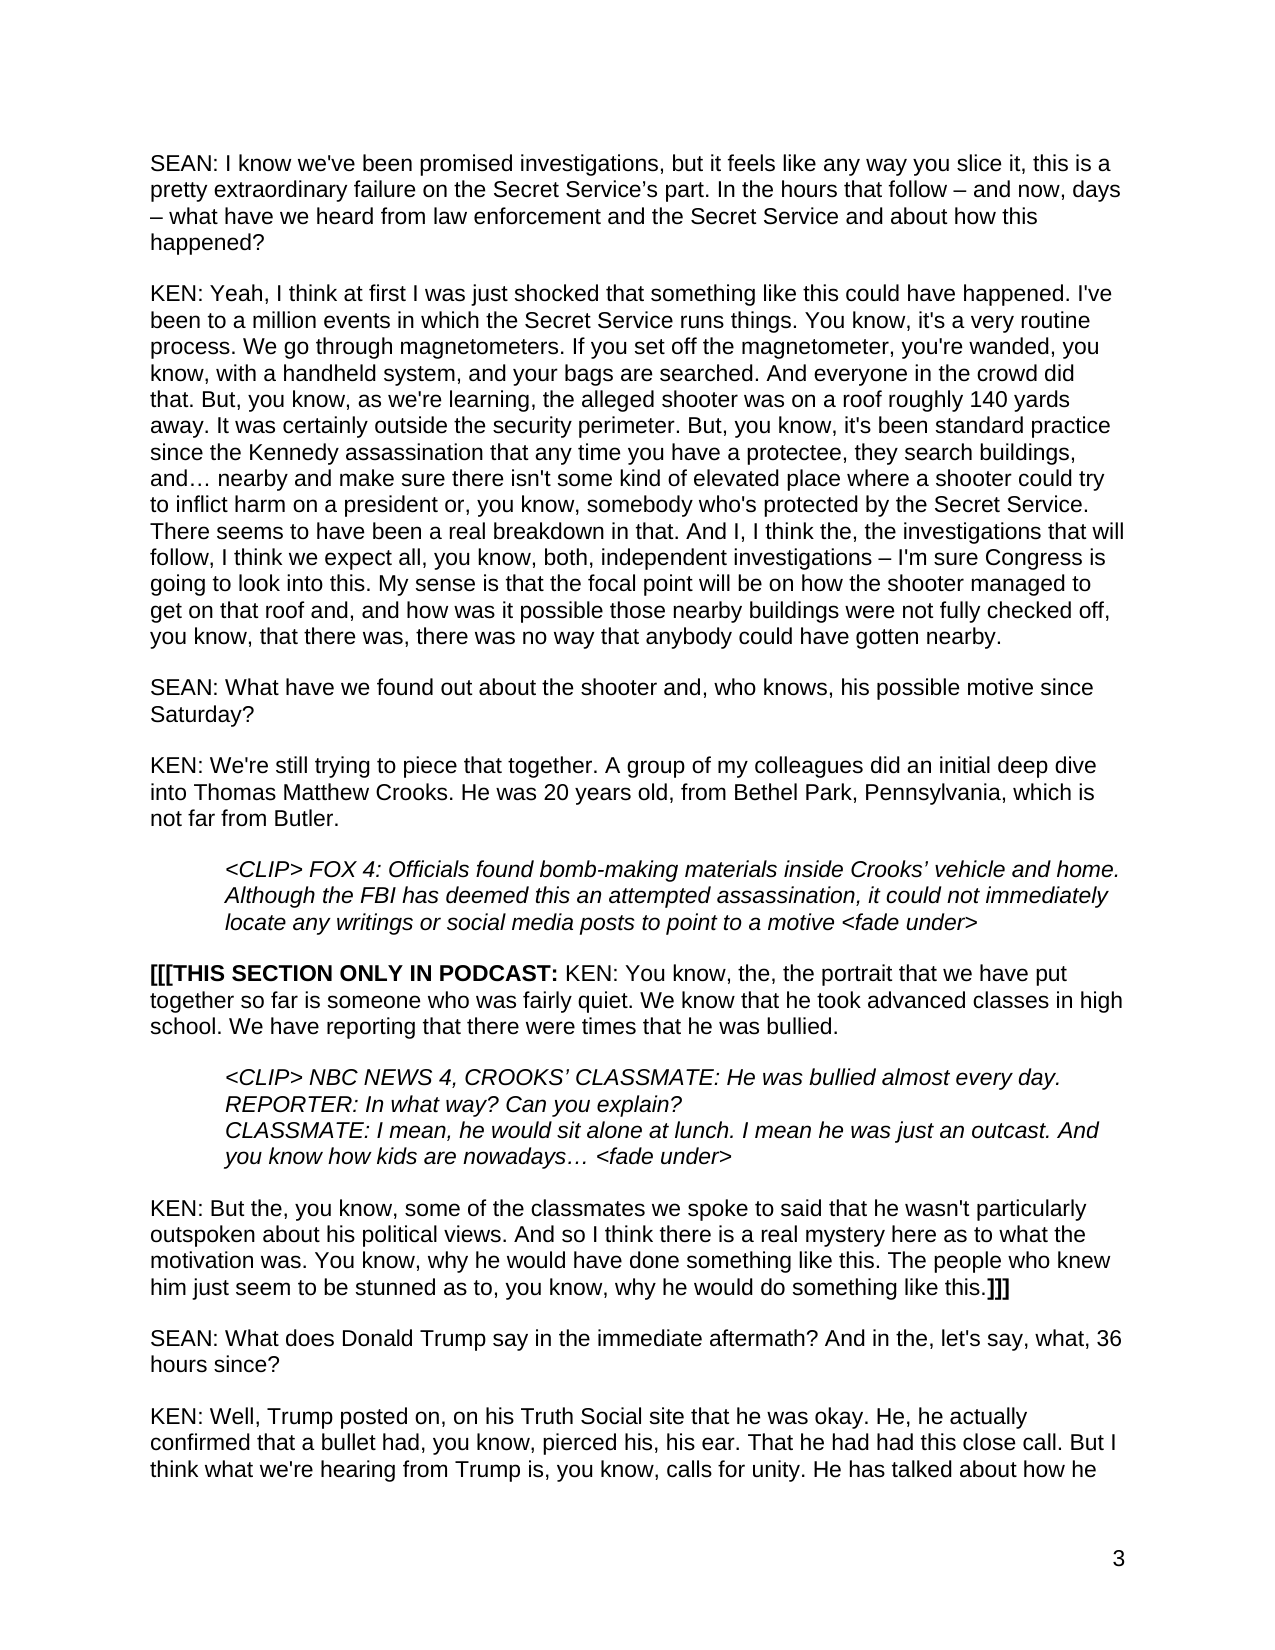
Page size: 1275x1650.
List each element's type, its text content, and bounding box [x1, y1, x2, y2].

text SEAN: What does Donald Trump say in the immediate aftermath? And in the, let's say, what, 36 hours since? [150, 1325, 1125, 1378]
text SEAN: I know we've been promised investigations, but it feels like any way you slice it, this is a pretty extraordinary failure on the Secret Service’s part. In the hours that follow – and now, days – what have we heard from law enforcement and the Secret Service and about how this happened? [150, 150, 1125, 255]
text KEN: Yeah, I think at first I was just shocked that something like this could have happened. I've been to a million events in which the Secret Service runs things. You know, it's a very routine process. We go through magnetometers. If you set off the magnetometer, you're wanded, you know, with a handheld system, and your bags are searched. And everyone in the crowd did that. But, you know, as we're learning, the alleged shooter was on a roof roughly 140 yards away. It was certainly outside the security perimeter. But, you know, it's been standard practice since the Kennedy assassination that any time you have a protectee, they search buildings, and… nearby and make sure there isn't some kind of elevated place where a shooter could try to inflict harm on a president or, you know, somebody who's protected by the Secret Service. There seems to have been a real breakdown in that. And I, I think the, the investigations that will follow, I think we expect all, you know, both, independent investigations – I'm sure Congress is going to look into this. My sense is that the focal point will be on how the shooter managed to get on that roof and, and how was it possible those nearby buildings were not fully checked off, you know, that there was, there was no way that anybody could have gotten nearby. [150, 280, 1125, 649]
text KEN: We're still trying to piece that together. A group of my colleagues did an initial deep dive into Thomas Matthew Crooks. He was 20 years old, from Bethel Park, Pennsylvania, which is not far from Butler. [150, 752, 1125, 831]
text KEN: But the, you know, some of the classmates we spoke to said that he wasn't particularly outspoken about his political views. And so I think there is a real mystery here as to what the motivation was. You know, why he would have done something like this. The people who knew him just seem to be stunned as to, you know, why he would do something like this.]]] [150, 1195, 1125, 1300]
text <CLIP> NBC NEWS 4, CROOKS’ CLASSMATE: He was bullied almost every day. REPORTER: In what way? Can you explain? CLASSMATE: I mean, he would sit alone at lunch. I mean he was just an outcast. And you know how kids are nowadays… <fade under> [225, 1064, 1125, 1170]
text [[[THIS SECTION ONLY IN PODCAST: KEN: You know, the, the portrait that we have put together so far is someone who was fairly quiet. We know that he took advanced classes in high school. We have reporting that there were times that he was bullied. [150, 960, 1125, 1039]
text SEAN: What have we found out about the shooter and, who knows, his possible motive since Saturday? [150, 674, 1125, 727]
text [150, 1403, 1125, 1482]
text <CLIP> FOX 4: Officials found bomb-making materials inside Crooks’ vehicle and home. Although the FBI has deemed this an attempted assassination, it could not immediately locate any writings or social media posts to point to a motive <fade under> [225, 856, 1125, 935]
